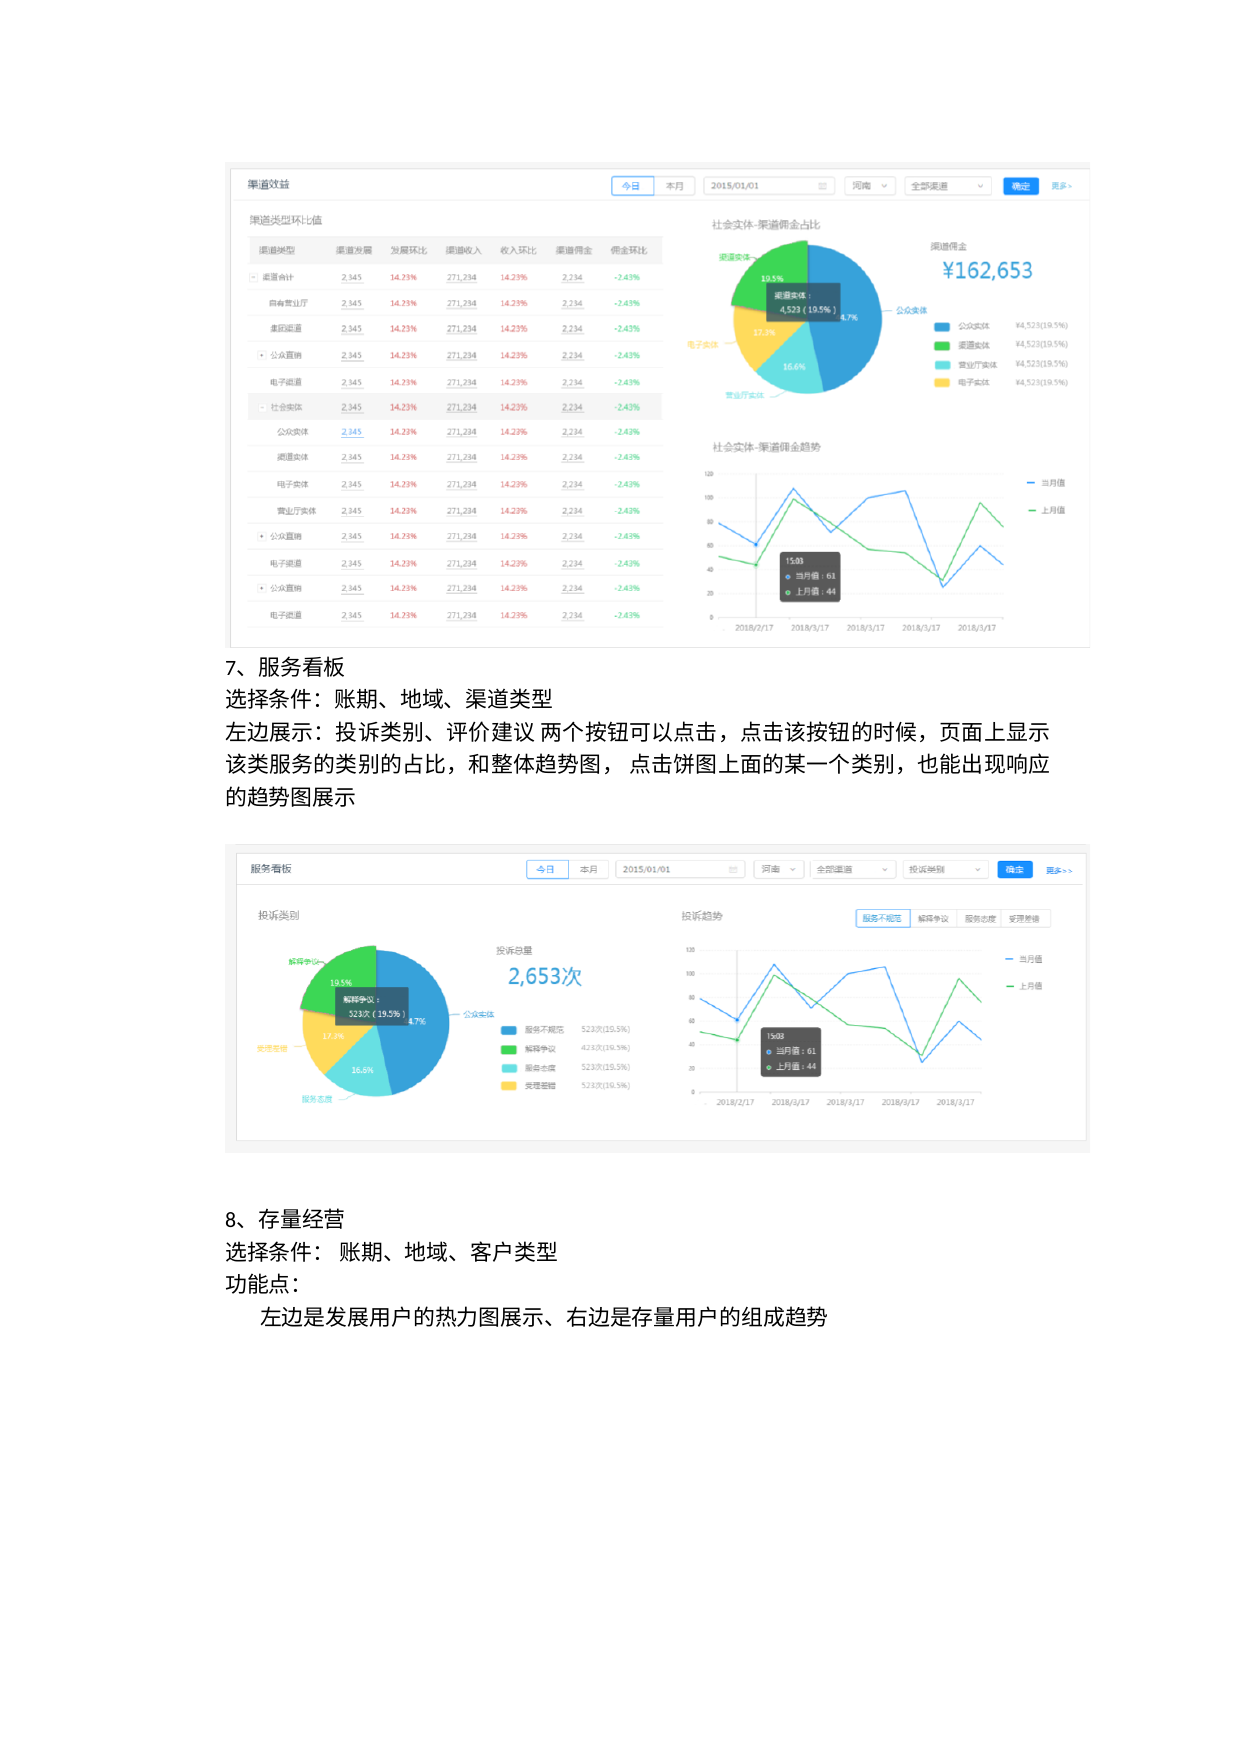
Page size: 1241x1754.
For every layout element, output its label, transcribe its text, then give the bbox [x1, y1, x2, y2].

list 7、服务看板 [225, 649, 1053, 682]
list 8、存量经营 [225, 1202, 1053, 1234]
list 左边展示：投诉类别、评价建议 两个按钮可以点击，点击该按钮的时候，页面上显示该类服务的类别的占比，和整体趋势图， 点击饼图上面的某一个类别，也能出现响应的趋势图展示 [225, 714, 1053, 812]
list 功能点： [225, 1267, 1053, 1299]
picture [225, 162, 1091, 648]
list 选择条件： 账期、地域、客户类型 [225, 1234, 1053, 1267]
list 左边是发展用户的热力图展示、右边是存量用户的组成趋势 [225, 1299, 1053, 1332]
picture [225, 844, 1091, 1153]
list 选择条件：账期、地域、渠道类型 [225, 682, 1053, 714]
